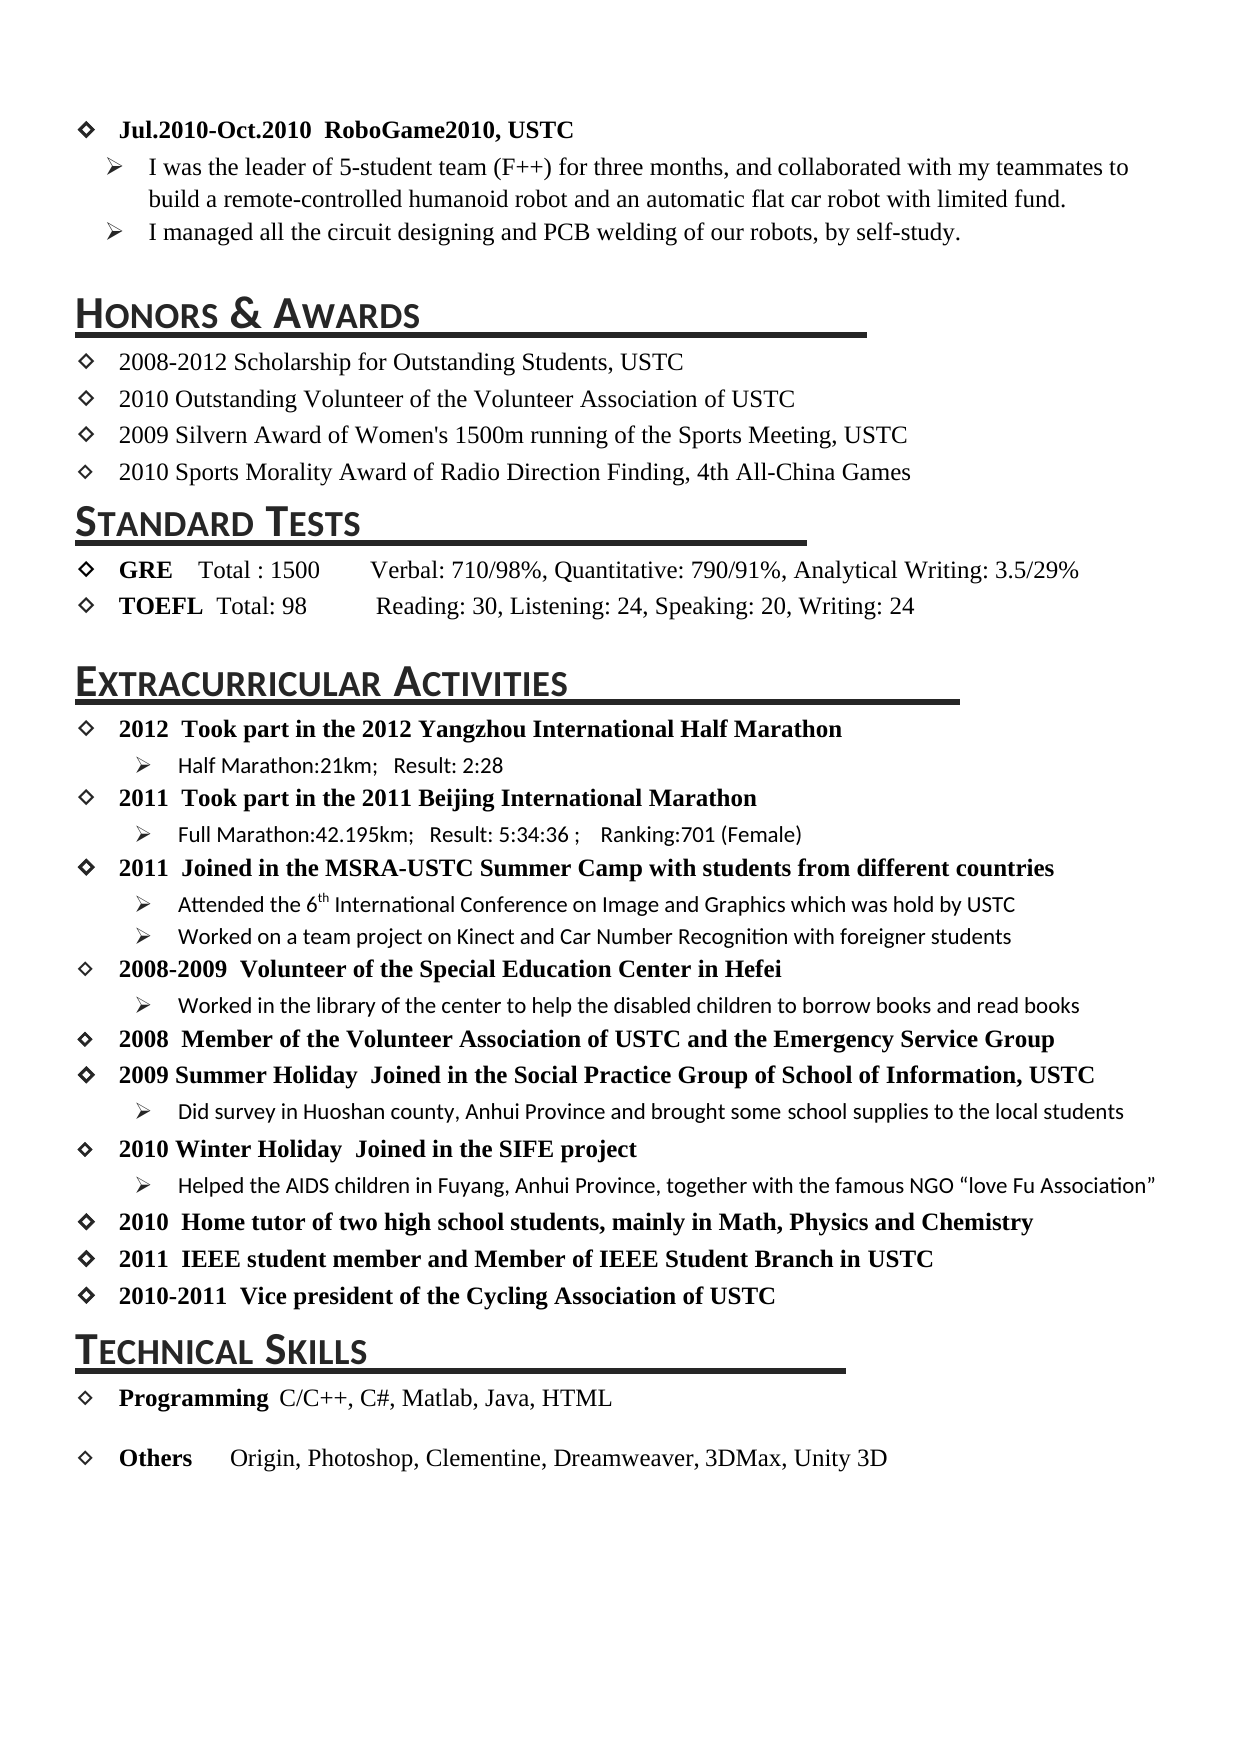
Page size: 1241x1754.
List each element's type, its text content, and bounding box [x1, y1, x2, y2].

text Technical Skills [75, 1316, 1165, 1381]
list Did survey in Huoshan county, Anhui Province and brought some school supplies to the local students [134, 1095, 1165, 1128]
list 2010 Outstanding Volunteer of the Volunteer Association of USTC [75, 382, 1165, 414]
list 2010 Sports Morality Award of Radio Direction Finding, 4th All-China Games [75, 455, 1165, 488]
list Programming C/C++, C#, Matlab, Java, HTML [75, 1381, 1165, 1413]
list 2010-2011 Vice president of the Cycling Association of USTC [75, 1279, 1165, 1311]
list TOEFL Total: 98 Reading: 30, Listening: 24, Speaking: 20, Writing: 24 [75, 589, 1165, 622]
list Worked in the library of the center to help the disabled children to borrow books and read books [134, 989, 1165, 1022]
list 2011 IEEE student member and Member of IEEE Student Branch in USTC [75, 1242, 1165, 1275]
text Standard Tests [75, 488, 1165, 553]
list Half Marathon:21km; Result: 2:28 [134, 749, 1165, 781]
list Helped the AIDS children in Fuyang, Anhui Province, together with the famous NGO “love Fu Association” [134, 1169, 1165, 1201]
list 2011 Joined in the MSRA-USTC Summer Camp with students from different countries [75, 851, 1165, 883]
list 2011 Took part in the 2011 Beijing International Marathon [75, 781, 1165, 814]
list GRE Total : 1500 Verbal: 710/98%, Quantitative: 790/91%, Analytical Writing: 3.5/29% [75, 553, 1165, 585]
list Worked on a team project on Kinect and Car Number Recognition with foreigner students [134, 920, 1165, 952]
list Attended the 6th International Conference on Image and Graphics which was hold by USTC [134, 887, 1165, 920]
list 2008-2009 Volunteer of the Special Education Center in Hefei [75, 952, 1165, 985]
list 2012 Took part in the 2012 Yangzhou International Half Marathon [75, 712, 1165, 745]
list 2008 Member of the Volunteer Association of USTC and the Emergency Service Group [75, 1022, 1165, 1054]
list 2010 Home tutor of two high school students, mainly in Math, Physics and Chemistry [75, 1205, 1165, 1238]
text Extracurricular Activities [75, 647, 1165, 712]
list 2009 Silvern Award of Women's 1500m running of the Sports Meeting, USTC [75, 418, 1165, 451]
list I was the leader of 5-student team (F++) for three months, and collaborated with my teammates to build a remote-controlled humanoid robot and an automatic flat car robot with limited fund. [104, 150, 1165, 215]
list Others Origin, Photoshop, Clementine, Dreamweaver, 3DMax, Unity 3D [75, 1417, 1165, 1482]
list 2009 Summer Holiday Joined in the Social Practice Group of School of Information, USTC [75, 1058, 1165, 1091]
list Jul.2010-Oct.2010 RoboGame2010, USTC [75, 113, 1165, 146]
list Full Marathon:42.195km; Result: 5:34:36 ; Ranking:701 (Female) [134, 818, 1165, 851]
list 2008-2012 Scholarship for Outstanding Students, USTC [75, 345, 1165, 377]
list I managed all the circuit designing and PCB welding of our robots, by self-study. [104, 215, 1165, 247]
list 2010 Winter Holiday Joined in the SIFE project [75, 1132, 1165, 1164]
text Honors & Awards [75, 280, 1165, 345]
